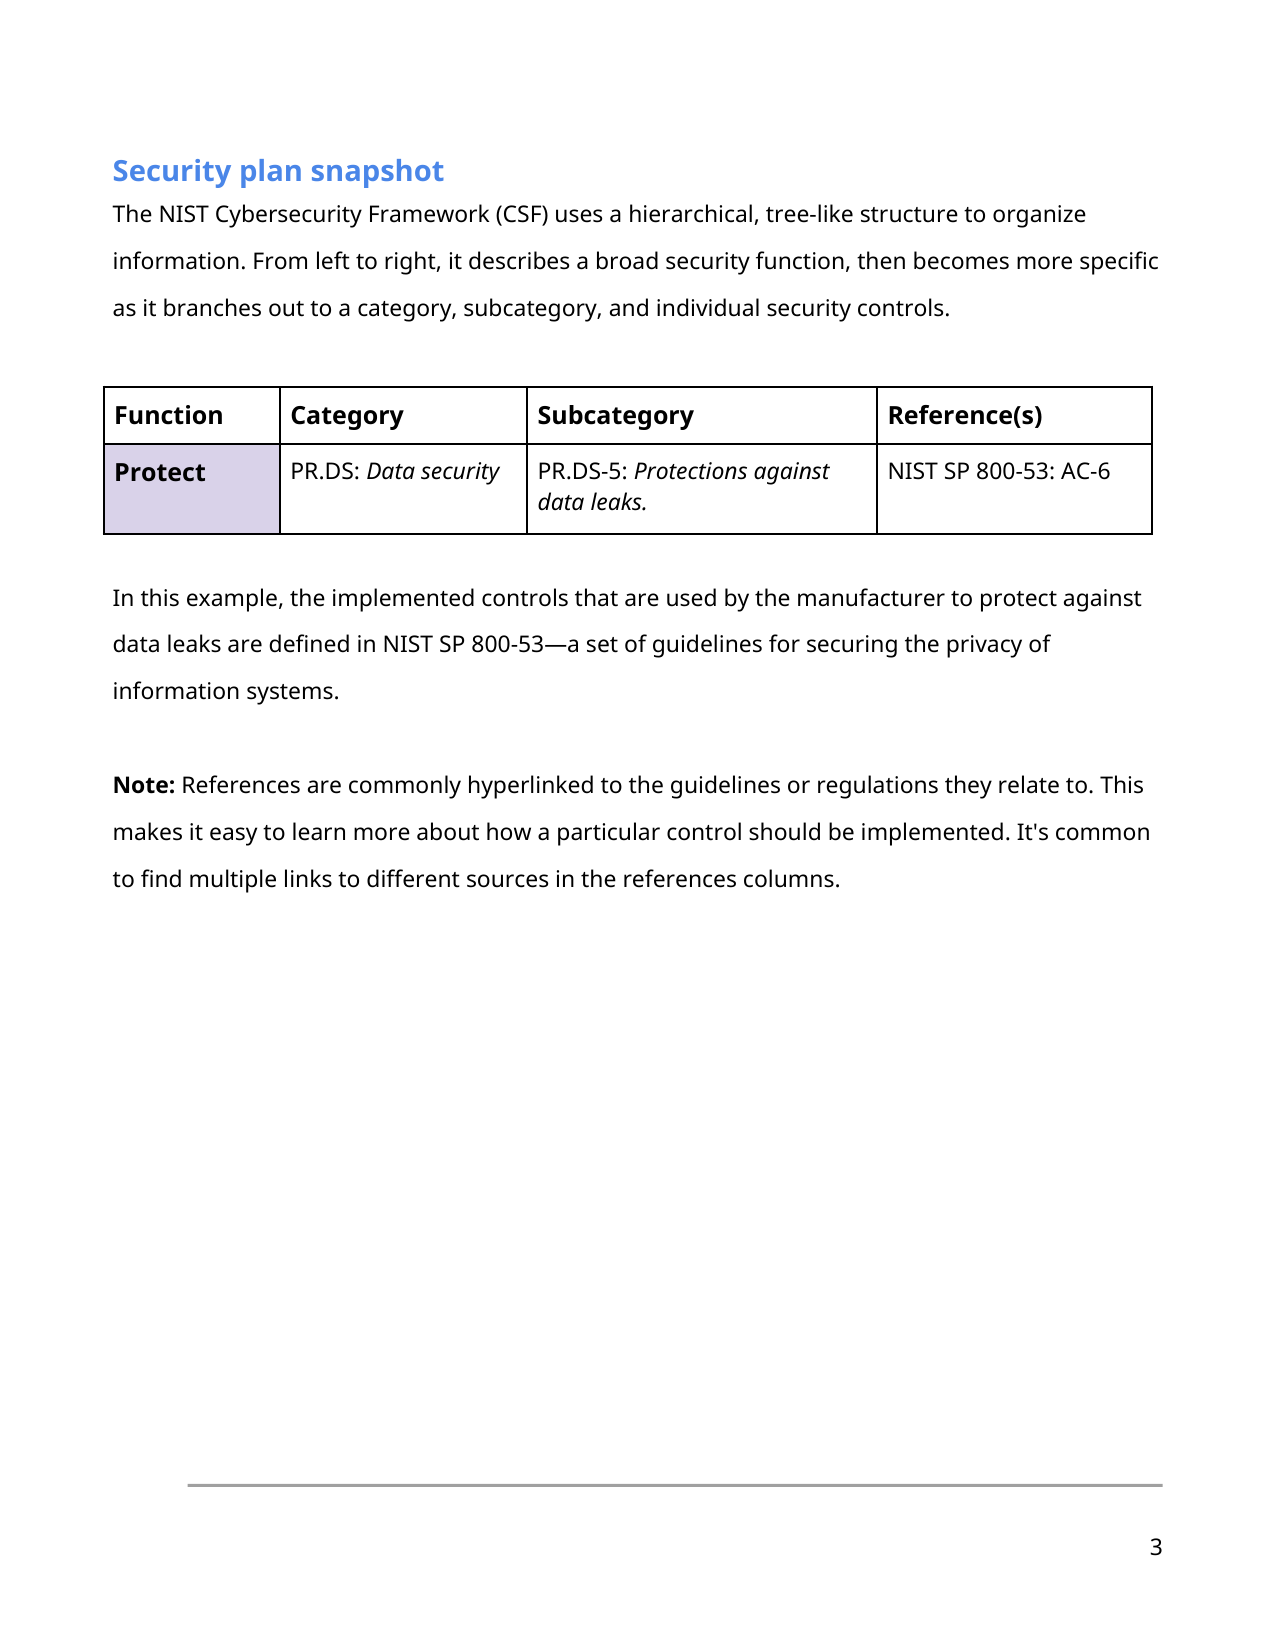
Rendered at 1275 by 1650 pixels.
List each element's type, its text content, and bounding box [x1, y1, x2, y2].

table_header Reference(s) [878, 388, 1151, 442]
table_cell Protect [105, 445, 279, 533]
table_header Function [105, 388, 279, 442]
table_header Subcategory [528, 388, 876, 442]
subtitle Security plan snapshot [112, 150, 1162, 190]
table_cell NIST SP 800-53: AC-6 [878, 445, 1151, 533]
text In this example, the implemented controls that are used by the manufacturer to protect against data leaks are defined in NIST SP 800-53—a set of guidelines for securing the privacy of information systems. [112, 582, 1162, 707]
text The NIST Cybersecurity Framework (CSF) uses a hierarchical, tree-like structure to organize information. From left to right, it describes a broad security function, then becomes more specific as it branches out to a category, subcategory, and individual security controls. [112, 198, 1162, 323]
table_header Category [281, 388, 526, 442]
text Note: References are commonly hyperlinked to the guidelines or regulations they relate to. This makes it easy to learn more about how a particular control should be implemented. It's common to find multiple links to different sources in the references columns. [112, 769, 1162, 894]
table_cell PR.DS: Data security [281, 445, 526, 533]
table_cell PR.DS-5: Protections against data leaks. [528, 445, 876, 533]
